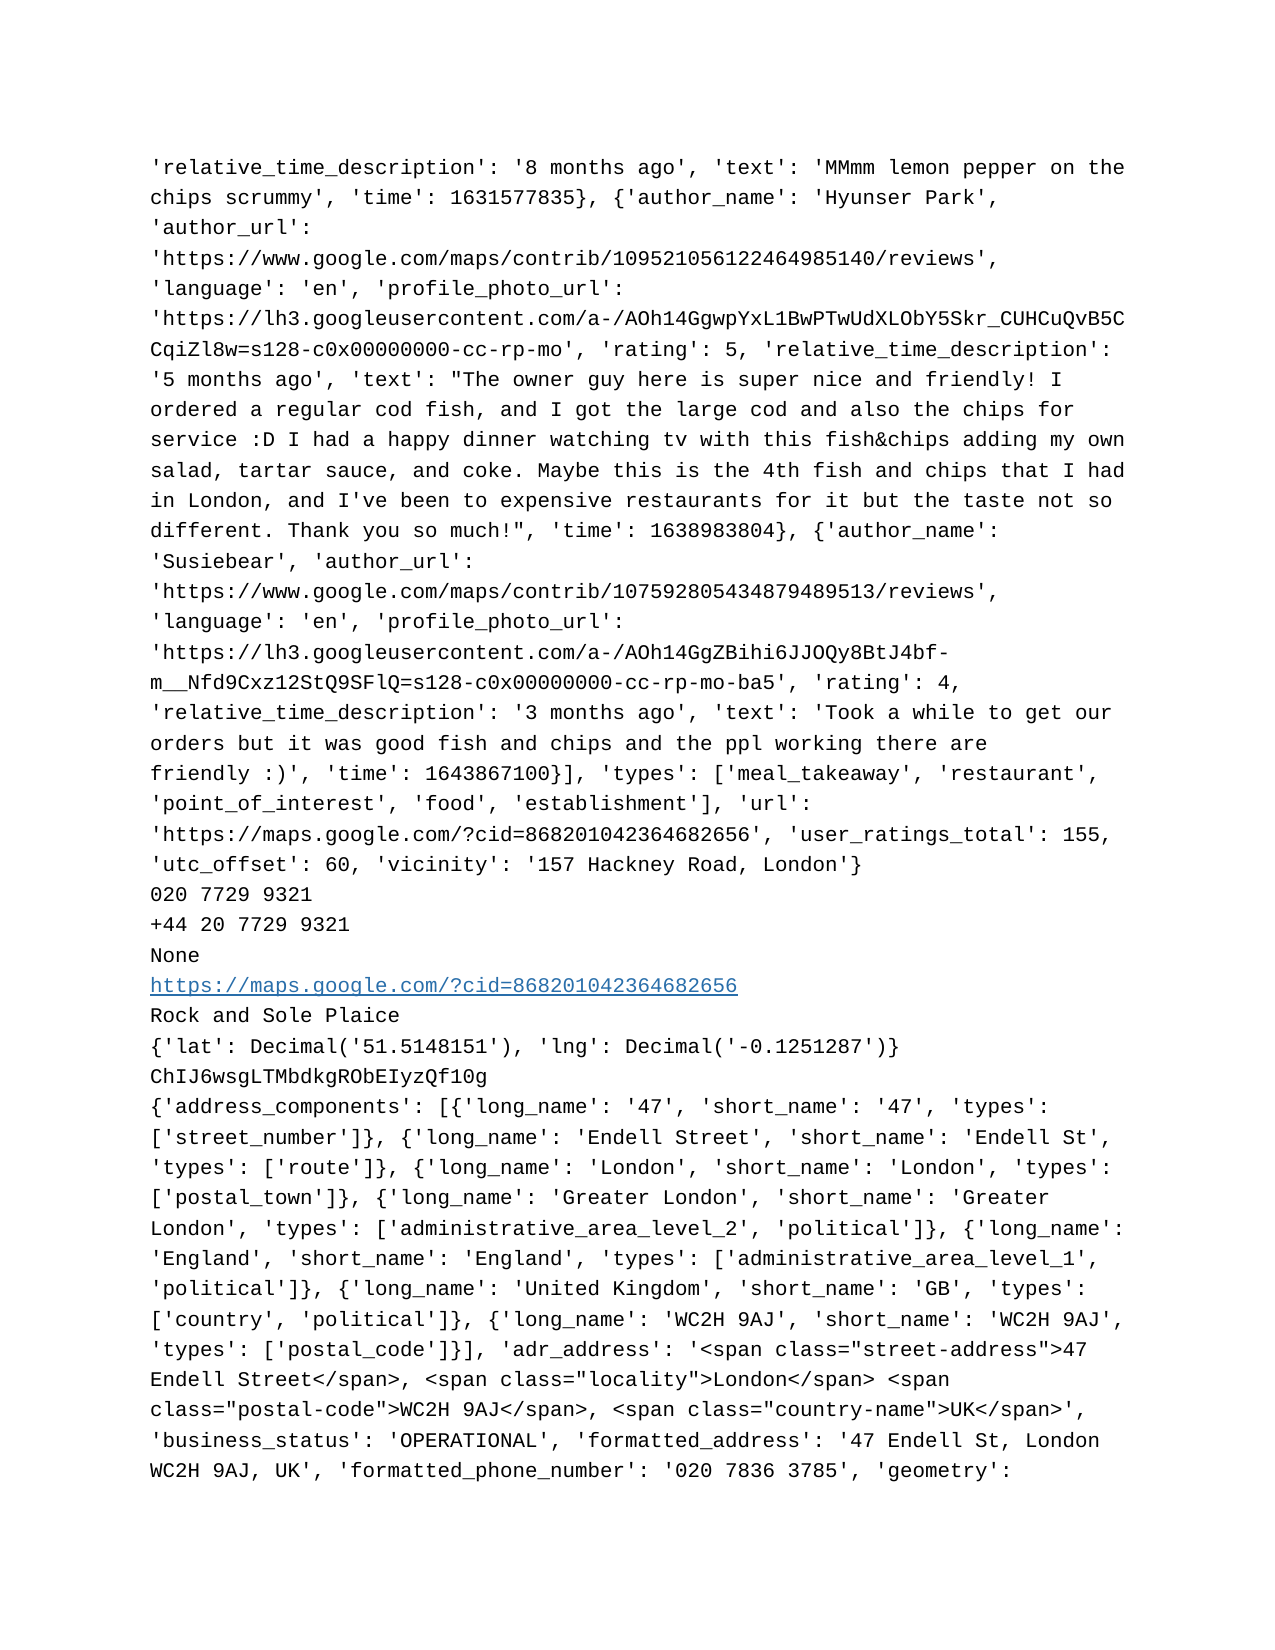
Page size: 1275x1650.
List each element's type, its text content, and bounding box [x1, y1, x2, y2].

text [150, 1090, 1125, 1484]
text +44 20 7729 9321 [150, 908, 1125, 938]
text {'lat': Decimal('51.5148151'), 'lng': Decimal('-0.1251287')} [150, 1029, 1125, 1059]
text ChIJ6wsgLTMbdkgRObEIyzQf10g [150, 1059, 1125, 1090]
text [150, 150, 1125, 877]
text Rock and Sole Plaice [150, 999, 1125, 1029]
text None [150, 938, 1125, 968]
text https://maps.google.com/?cid=868201042364682656 [150, 968, 1125, 999]
text 020 7729 9321 [150, 877, 1125, 908]
